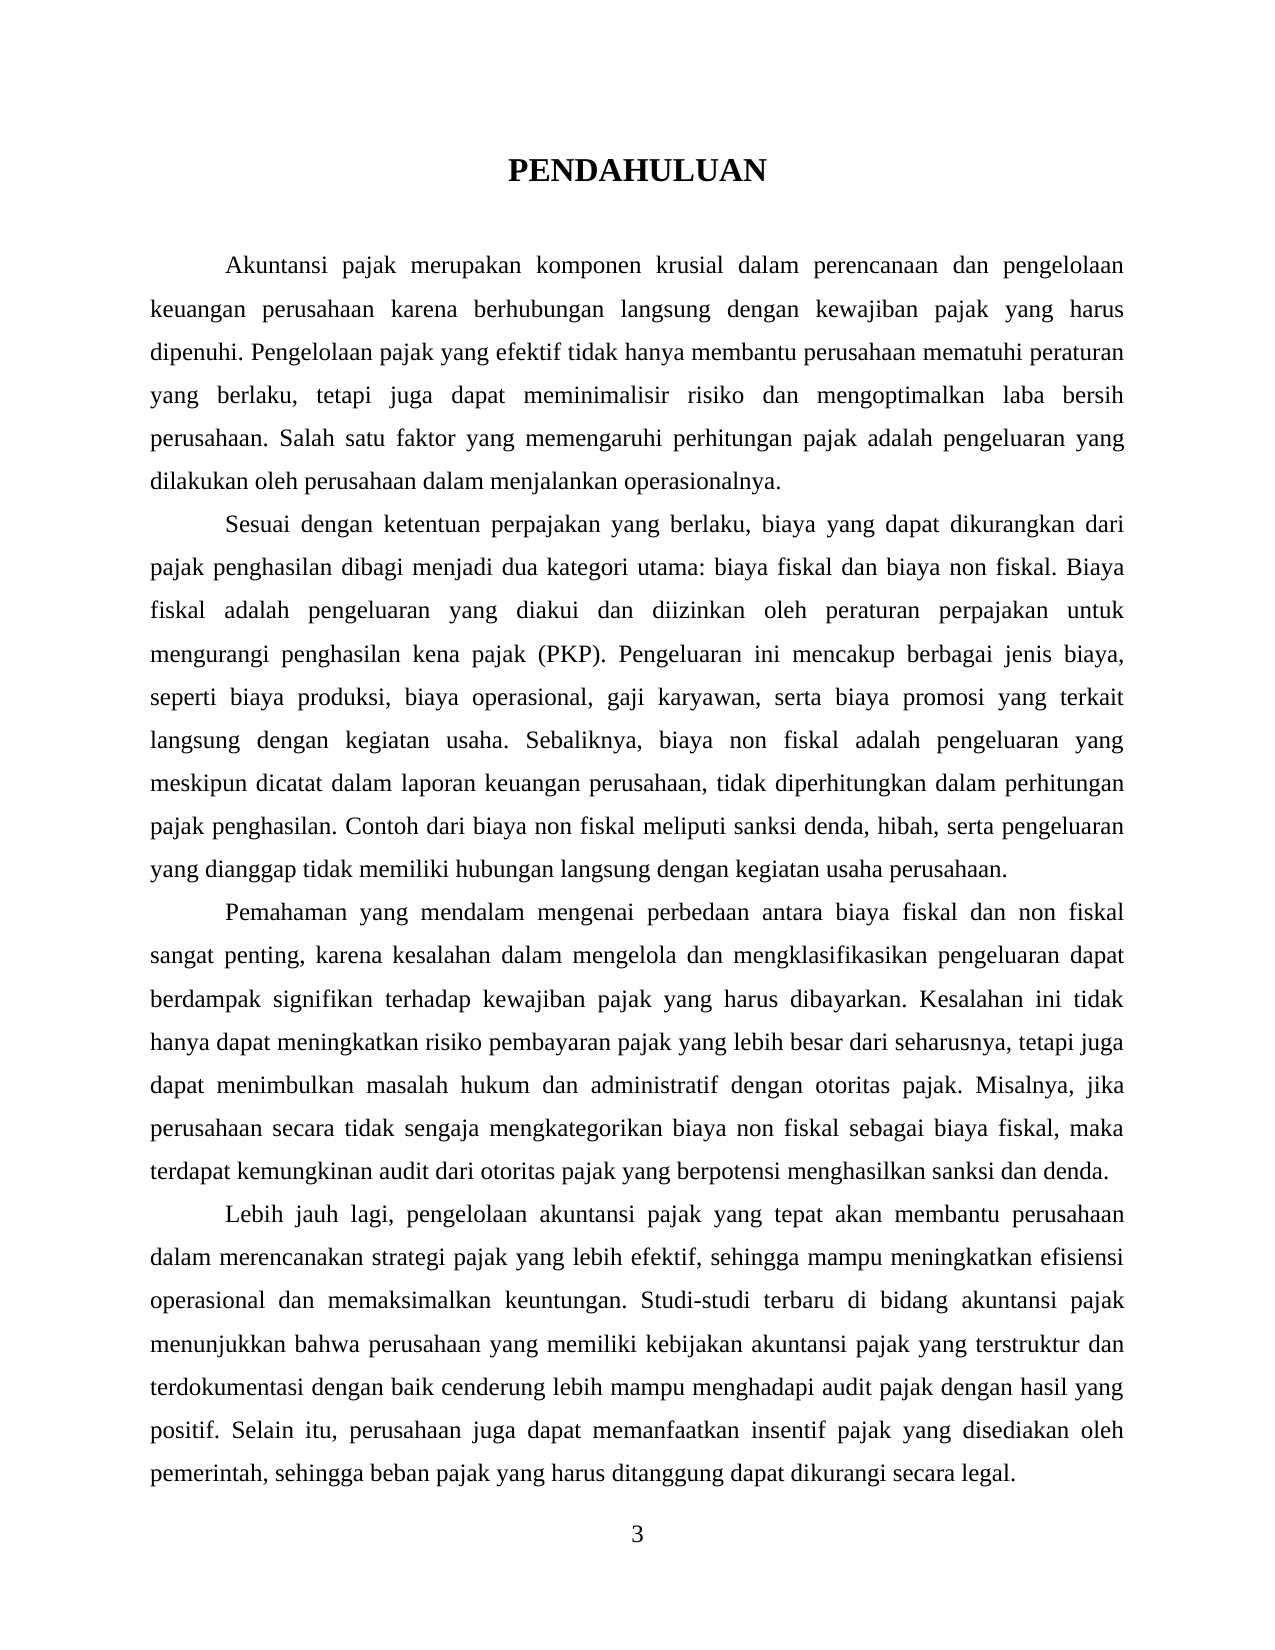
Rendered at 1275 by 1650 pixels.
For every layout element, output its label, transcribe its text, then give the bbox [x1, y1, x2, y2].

text Lebih jauh lagi, pengelolaan akuntansi pajak yang tepat akan membantu perusahaan dalam merencanakan strategi pajak yang lebih efektif, sehingga mampu meningkatkan efisiensi operasional dan memaksimalkan keuntungan. Studi-studi terbaru di bidang akuntansi pajak menunjukkan bahwa perusahaan yang memiliki kebijakan akuntansi pajak yang terstruktur dan terdokumentasi dengan baik cenderung lebih mampu menghadapi audit pajak dengan hasil yang positif. Selain itu, perusahaan juga dapat memanfaatkan insentif pajak yang disediakan oleh pemerintah, sehingga beban pajak yang harus ditanggung dapat dikurangi secara legal. [150, 1199, 1125, 1487]
text Akuntansi pajak merupakan komponen krusial dalam perencanaan dan pengelolaan keuangan perusahaan karena berhubungan langsung dengan kewajiban pajak yang harus dipenuhi. Pengelolaan pajak yang efektif tidak hanya membantu perusahaan mematuhi peraturan yang berlaku, tetapi juga dapat meminimalisir risiko dan mengoptimalkan laba bersih perusahaan. Salah satu faktor yang memengaruhi perhitungan pajak adalah pengeluaran yang dilakukan oleh perusahaan dalam menjalankan operasionalnya. [150, 251, 1125, 495]
text Sesuai dengan ketentuan perpajakan yang berlaku, biaya yang dapat dikurangkan dari pajak penghasilan dibagi menjadi dua kategori utama: biaya fiskal dan biaya non fiskal. Biaya fiskal adalah pengeluaran yang diakui dan diizinkan oleh peraturan perpajakan untuk mengurangi penghasilan kena pajak (PKP). Pengeluaran ini mencakup berbagai jenis biaya, seperti biaya produksi, biaya operasional, gaji karyawan, serta biaya promosi yang terkait langsung dengan kegiatan usaha. Sebaliknya, biaya non fiskal adalah pengeluaran yang meskipun dicatat dalam laporan keuangan perusahaan, tidak diperhitungkan dalam perhitungan pajak penghasilan. Contoh dari biaya non fiskal meliputi sanksi denda, hibah, serta pengeluaran yang dianggap tidak memiliki hubungan langsung dengan kegiatan usaha perusahaan. [150, 509, 1125, 883]
subtitle PENDAHULUAN [150, 150, 1125, 188]
text Pemahaman yang mendalam mengenai perbedaan antara biaya fiskal dan non fiskal sangat penting, karena kesalahan dalam mengelola dan mengklasifikasikan pengeluaran dapat berdampak signifikan terhadap kewajiban pajak yang harus dibayarkan. Kesalahan ini tidak hanya dapat meningkatkan risiko pembayaran pajak yang lebih besar dari seharusnya, tetapi juga dapat menimbulkan masalah hukum dan administratif dengan otoritas pajak. Misalnya, jika perusahaan secara tidak sengaja mengkategorikan biaya non fiskal sebagai biaya fiskal, maka terdapat kemungkinan audit dari otoritas pajak yang berpotensi menghasilkan sanksi dan denda. [150, 897, 1125, 1185]
